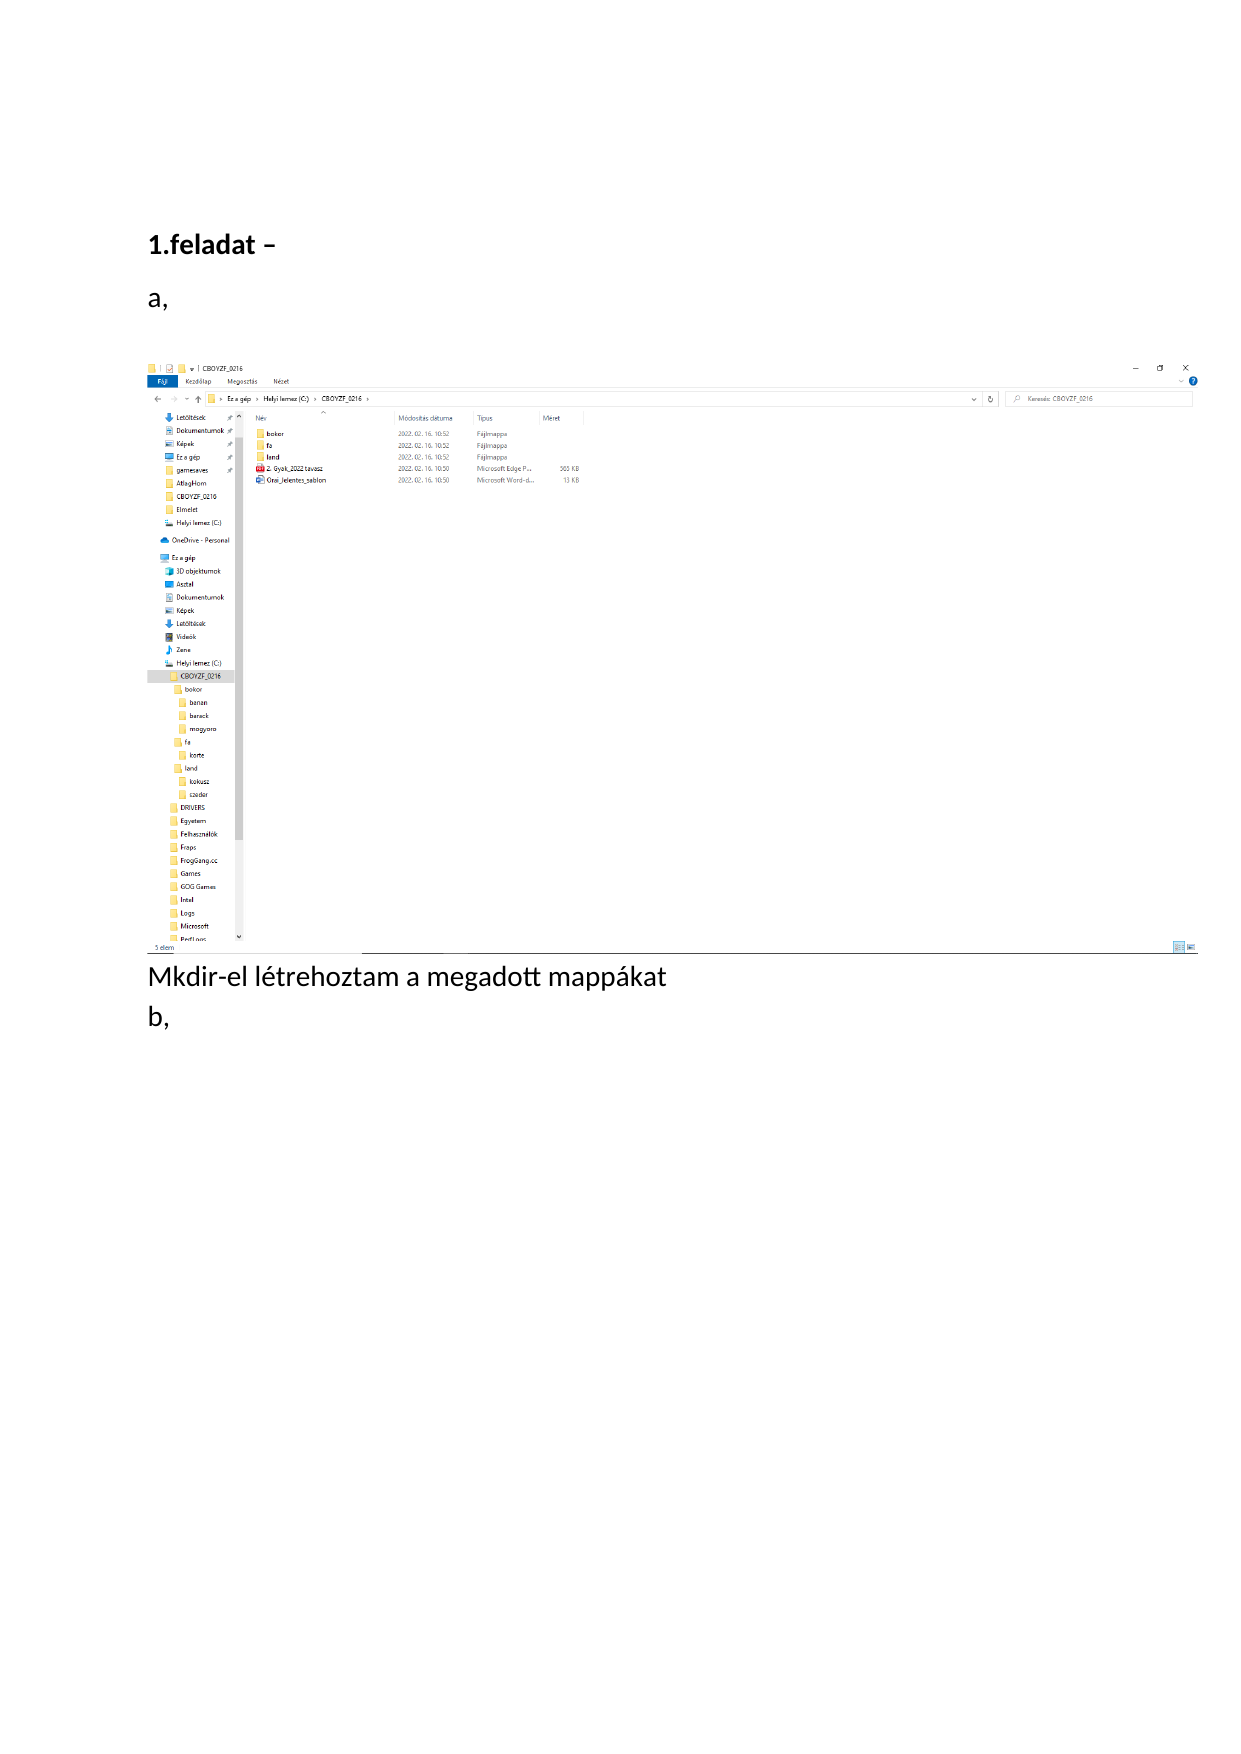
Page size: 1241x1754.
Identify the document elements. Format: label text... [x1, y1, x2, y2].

text b, [147, 998, 1199, 1034]
picture [147, 362, 1198, 954]
text Mkdir-el létrehoztam a megadott mappákat [147, 958, 1199, 993]
text a, [147, 279, 1199, 314]
text 1.feladat – [147, 226, 1199, 261]
